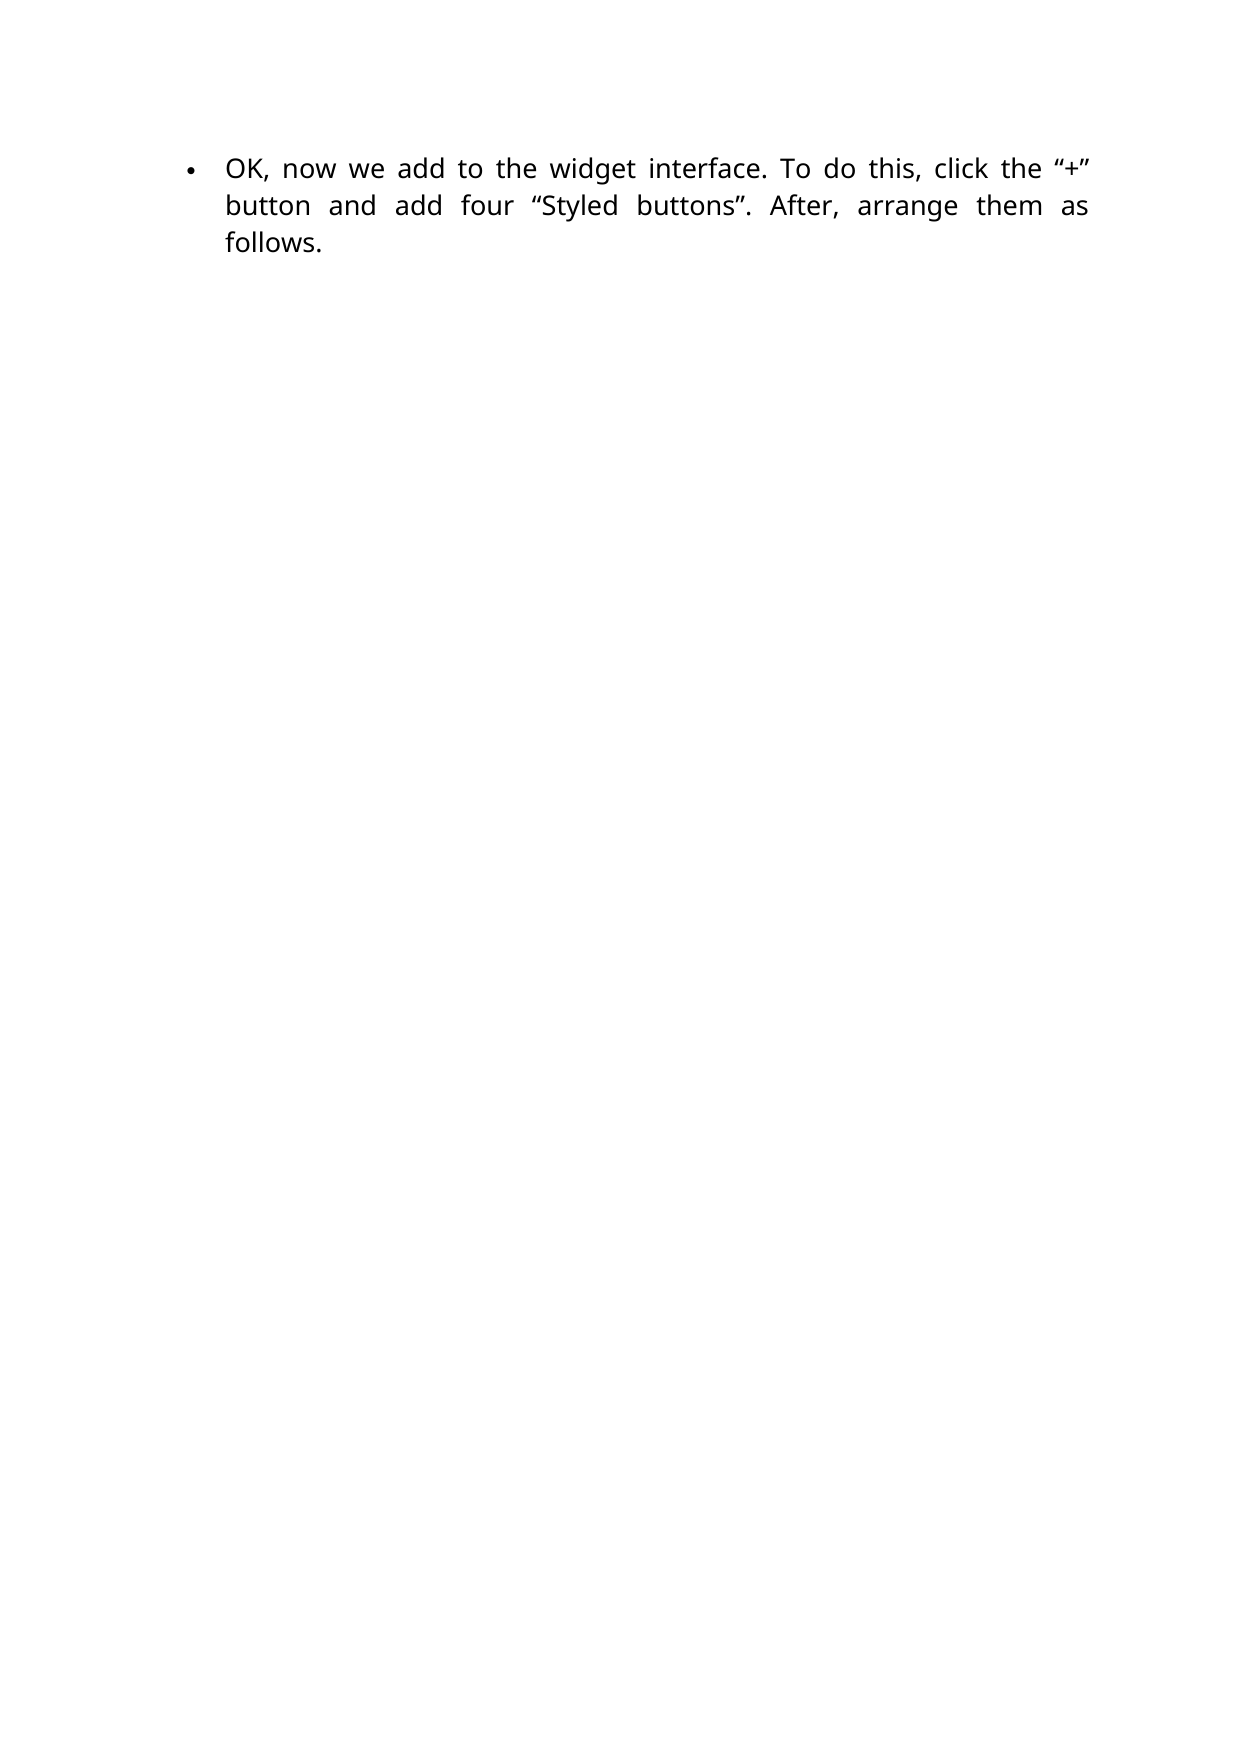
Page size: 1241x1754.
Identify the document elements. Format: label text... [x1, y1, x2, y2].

list OK, now we add to the widget interface. To do this, click the “+” button and add four “Styled buttons”. After, arrange them as follows. [187, 150, 1090, 261]
